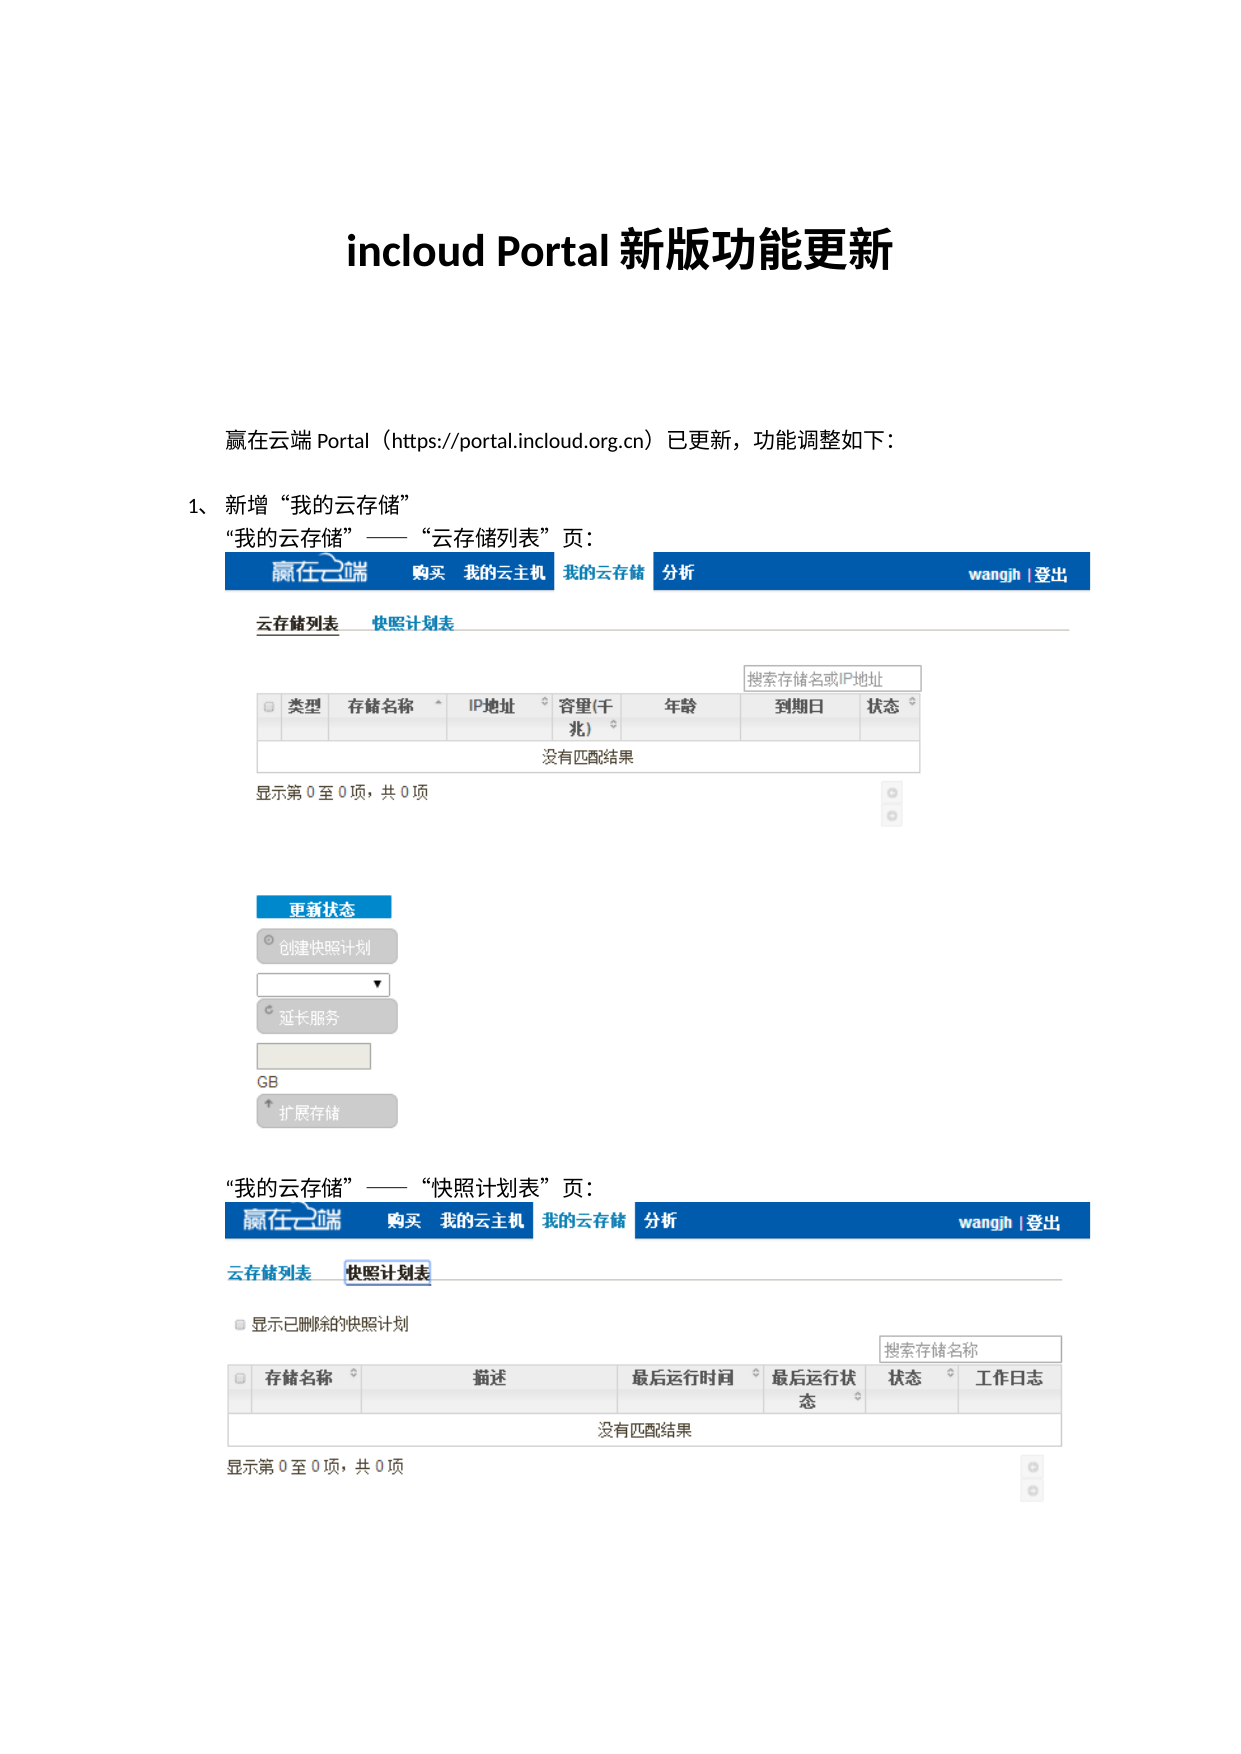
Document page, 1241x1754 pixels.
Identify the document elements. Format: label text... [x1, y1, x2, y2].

list 新增“我的云存储” [187, 488, 1053, 520]
picture [225, 552, 1091, 1141]
picture [225, 1202, 1091, 1523]
subtitle incloud Portal新版功能更新 [187, 197, 1053, 295]
list “我的云存储”——“云存储列表”页： [225, 520, 1053, 552]
list “我的云存储”——“快照计划表”页： [225, 1170, 1053, 1202]
text 赢在云端Portal（https://portal.incloud.org.cn）已更新，功能调整如下： [187, 423, 1053, 455]
